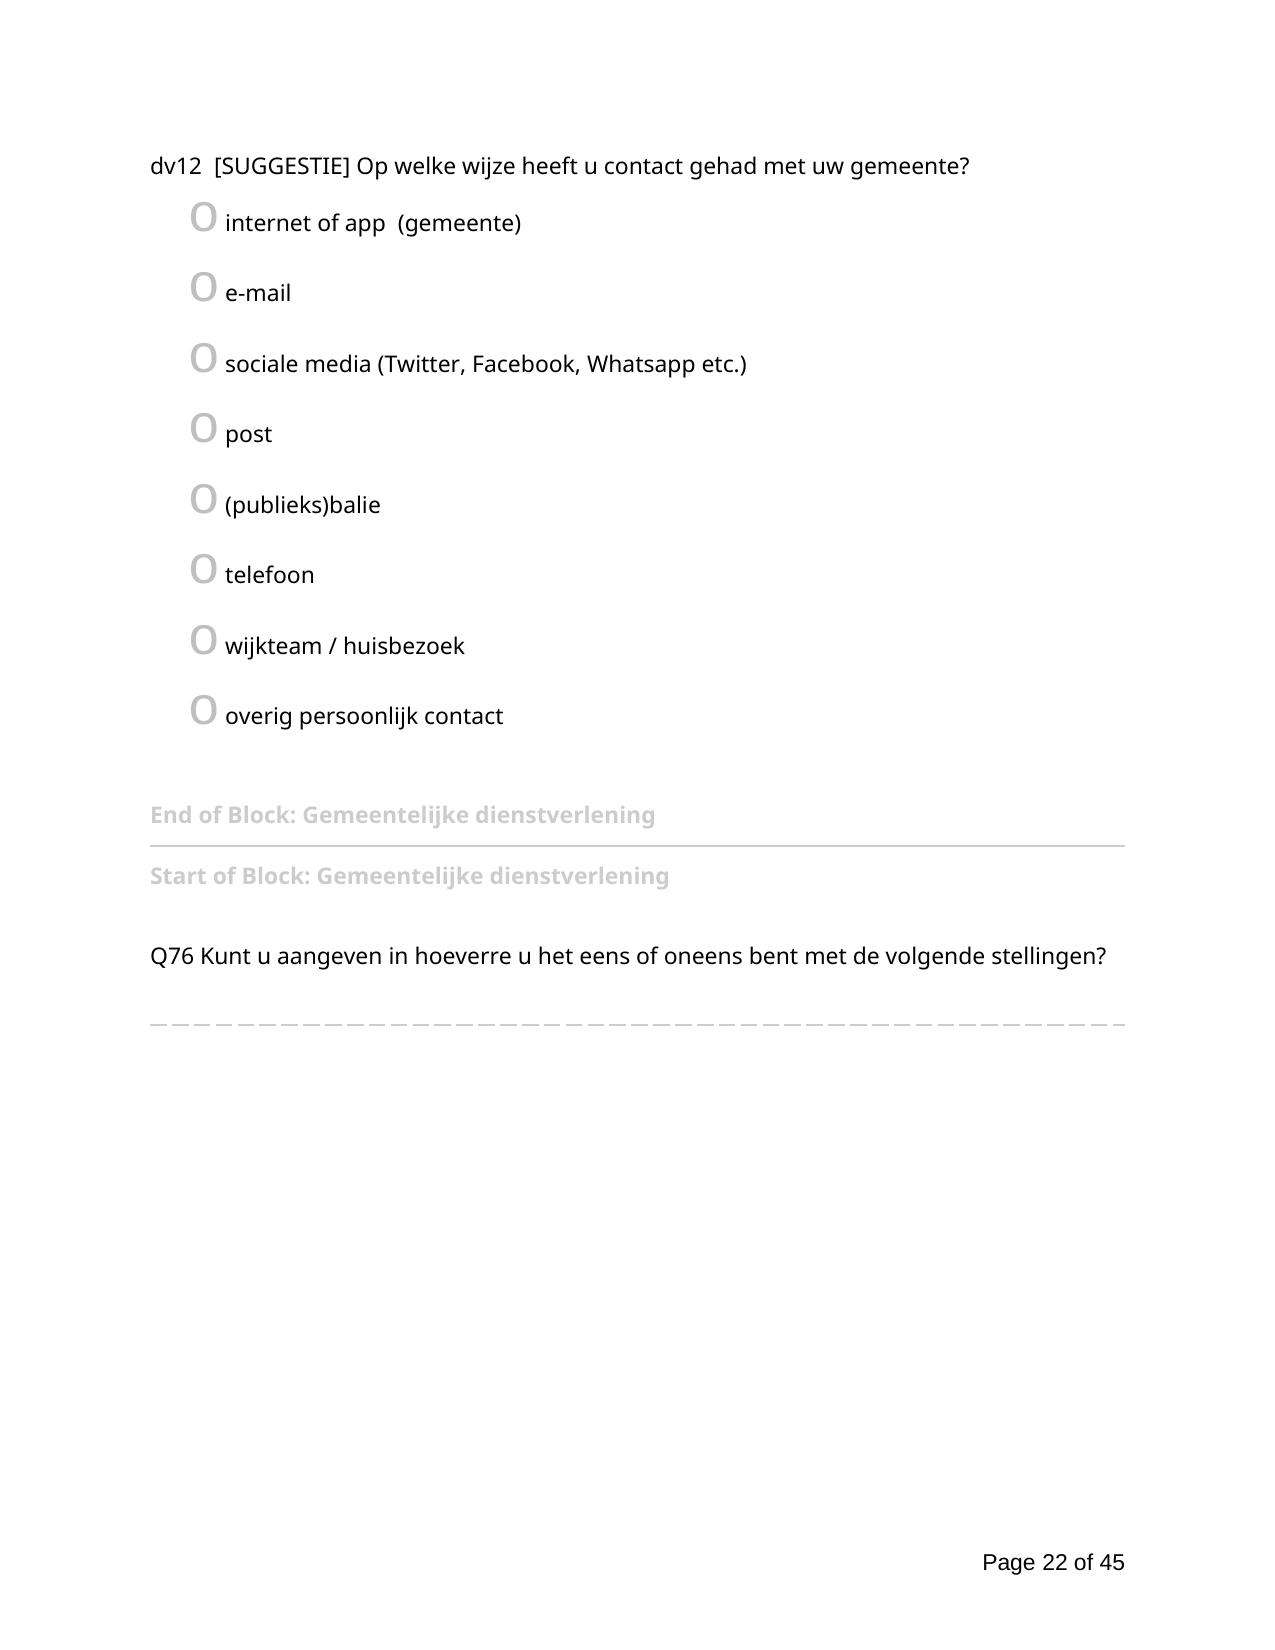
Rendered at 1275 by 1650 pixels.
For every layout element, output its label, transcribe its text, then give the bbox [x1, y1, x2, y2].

text End of Block: Gemeentelijke dienstverlening [150, 798, 1125, 830]
list (publieks)balie [187, 468, 1125, 529]
text Start of Block: Gemeentelijke dienstverlening [150, 860, 1125, 891]
list overig persoonlijk contact [187, 679, 1125, 741]
text dv12 [SUGGESTIE] Op welke wijze heeft u contact gehad met uw gemeente? [150, 150, 1125, 181]
list sociale media (Twitter, Facebook, Whatsapp etc.) [187, 327, 1125, 388]
list internet of app (gemeente) [187, 186, 1125, 247]
list wijkteam / huisbezoek [187, 609, 1125, 670]
list e-mail [187, 256, 1125, 318]
list post [187, 397, 1125, 459]
text Q76 Kunt u aangeven in hoeverre u het eens of oneens bent met de volgende stellingen? [150, 940, 1125, 971]
list telefoon [187, 538, 1125, 600]
